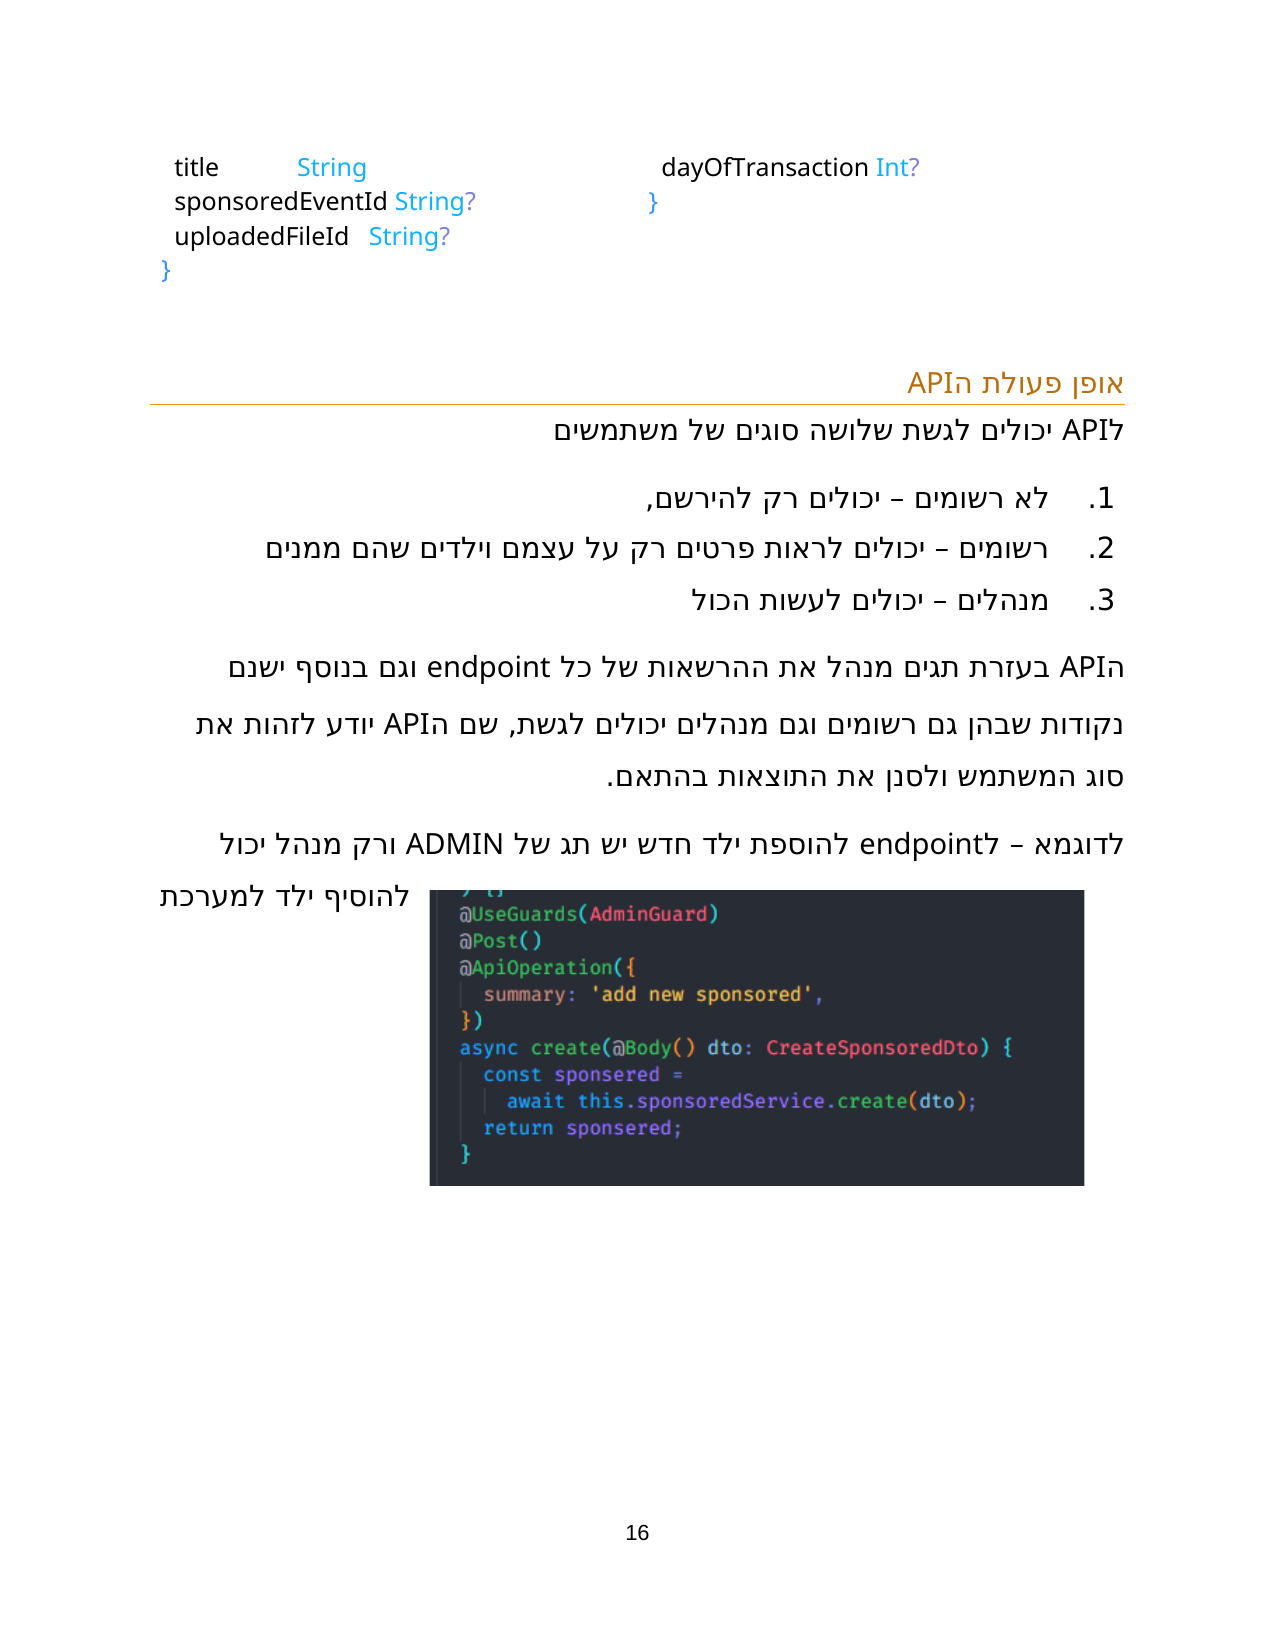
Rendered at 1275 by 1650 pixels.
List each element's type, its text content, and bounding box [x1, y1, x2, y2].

text לדוגמא – לendpoint להוספת ילד חדש יש תג של ADMIN ורק מנהל יכול להוסיף ילד למערכת [150, 823, 1125, 958]
list רשומים – יכולים לראות פרטים רק על עצמם וילדים שהם ממנים [150, 532, 1087, 566]
list מנהלים – יכולים לעשות הכול [150, 583, 1087, 617]
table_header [150, 150, 637, 320]
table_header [637, 150, 1124, 320]
text לAPI יכולים לגשת שלושה סוגים של משתמשים [150, 409, 1125, 449]
picture [428, 890, 1084, 1184]
list לא רשומים – יכולים רק להירשם, [150, 481, 1087, 515]
text הAPI בעזרת תגים מנהל את ההרשאות של כל endpoint וגם בנוסף ישנם נקודות שבהן גם רשומים וגם מנהלים יכולים לגשת, שם הAPI יודע לזהות את סוג המשתמש ולסנן את התוצאות בהתאם. [150, 646, 1125, 793]
subtitle אופן פעולת הAPI [150, 362, 1125, 404]
